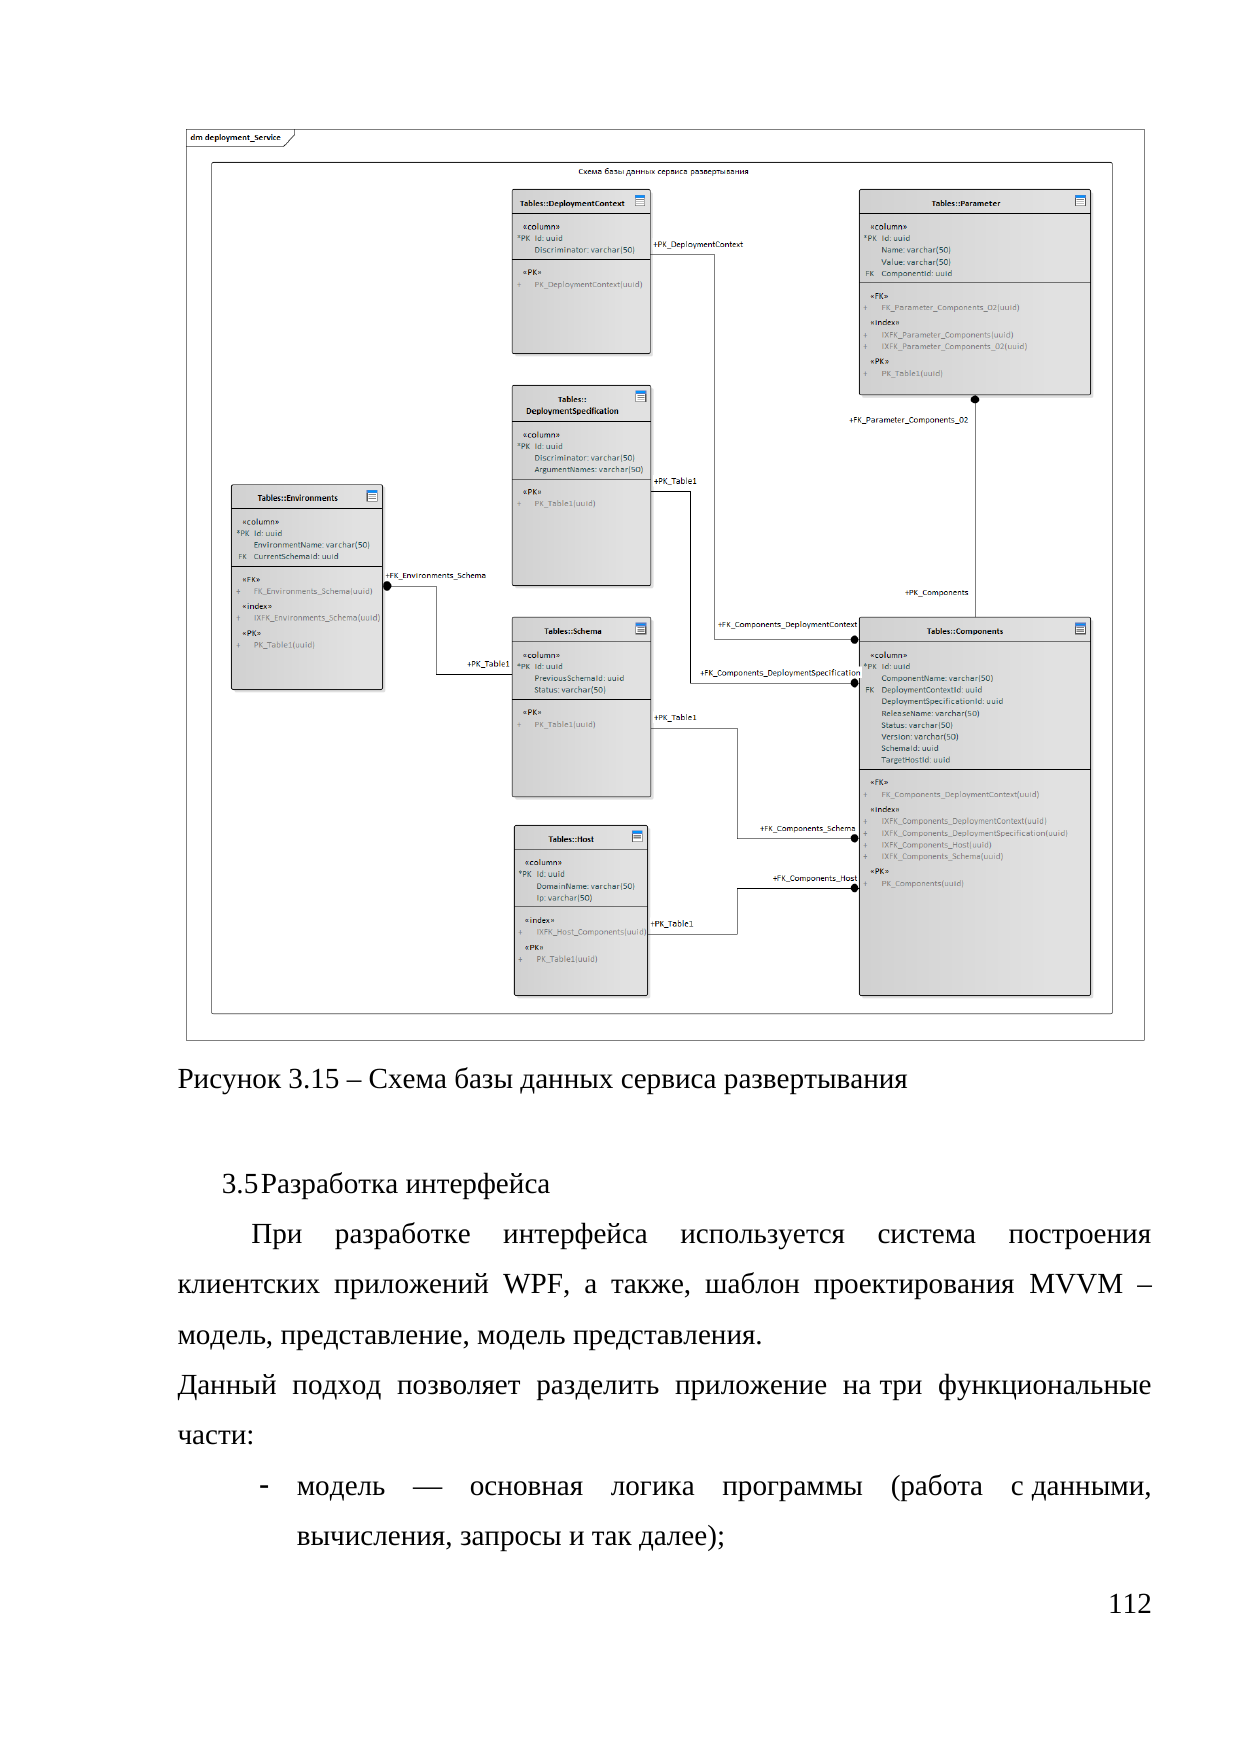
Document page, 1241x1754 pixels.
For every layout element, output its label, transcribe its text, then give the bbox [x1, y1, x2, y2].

text Рисунок 3.15 – Схема базы данных сервиса развертывания [177, 1061, 1152, 1095]
text При разработке интерфейса используется система построения клиентских приложений WPF, а также, шаблон проектирования MVVM – модель, представление, модель представления. [177, 1216, 1152, 1350]
text Данный подход позволяет разделить приложение на три функциональные части: [177, 1367, 1152, 1451]
picture [180, 124, 1149, 1045]
list модель — основная логика программы (работа с данными, вычисления, запросы и так далее); [259, 1468, 1152, 1552]
subtitle Разработка интерфейса [222, 1166, 1152, 1199]
